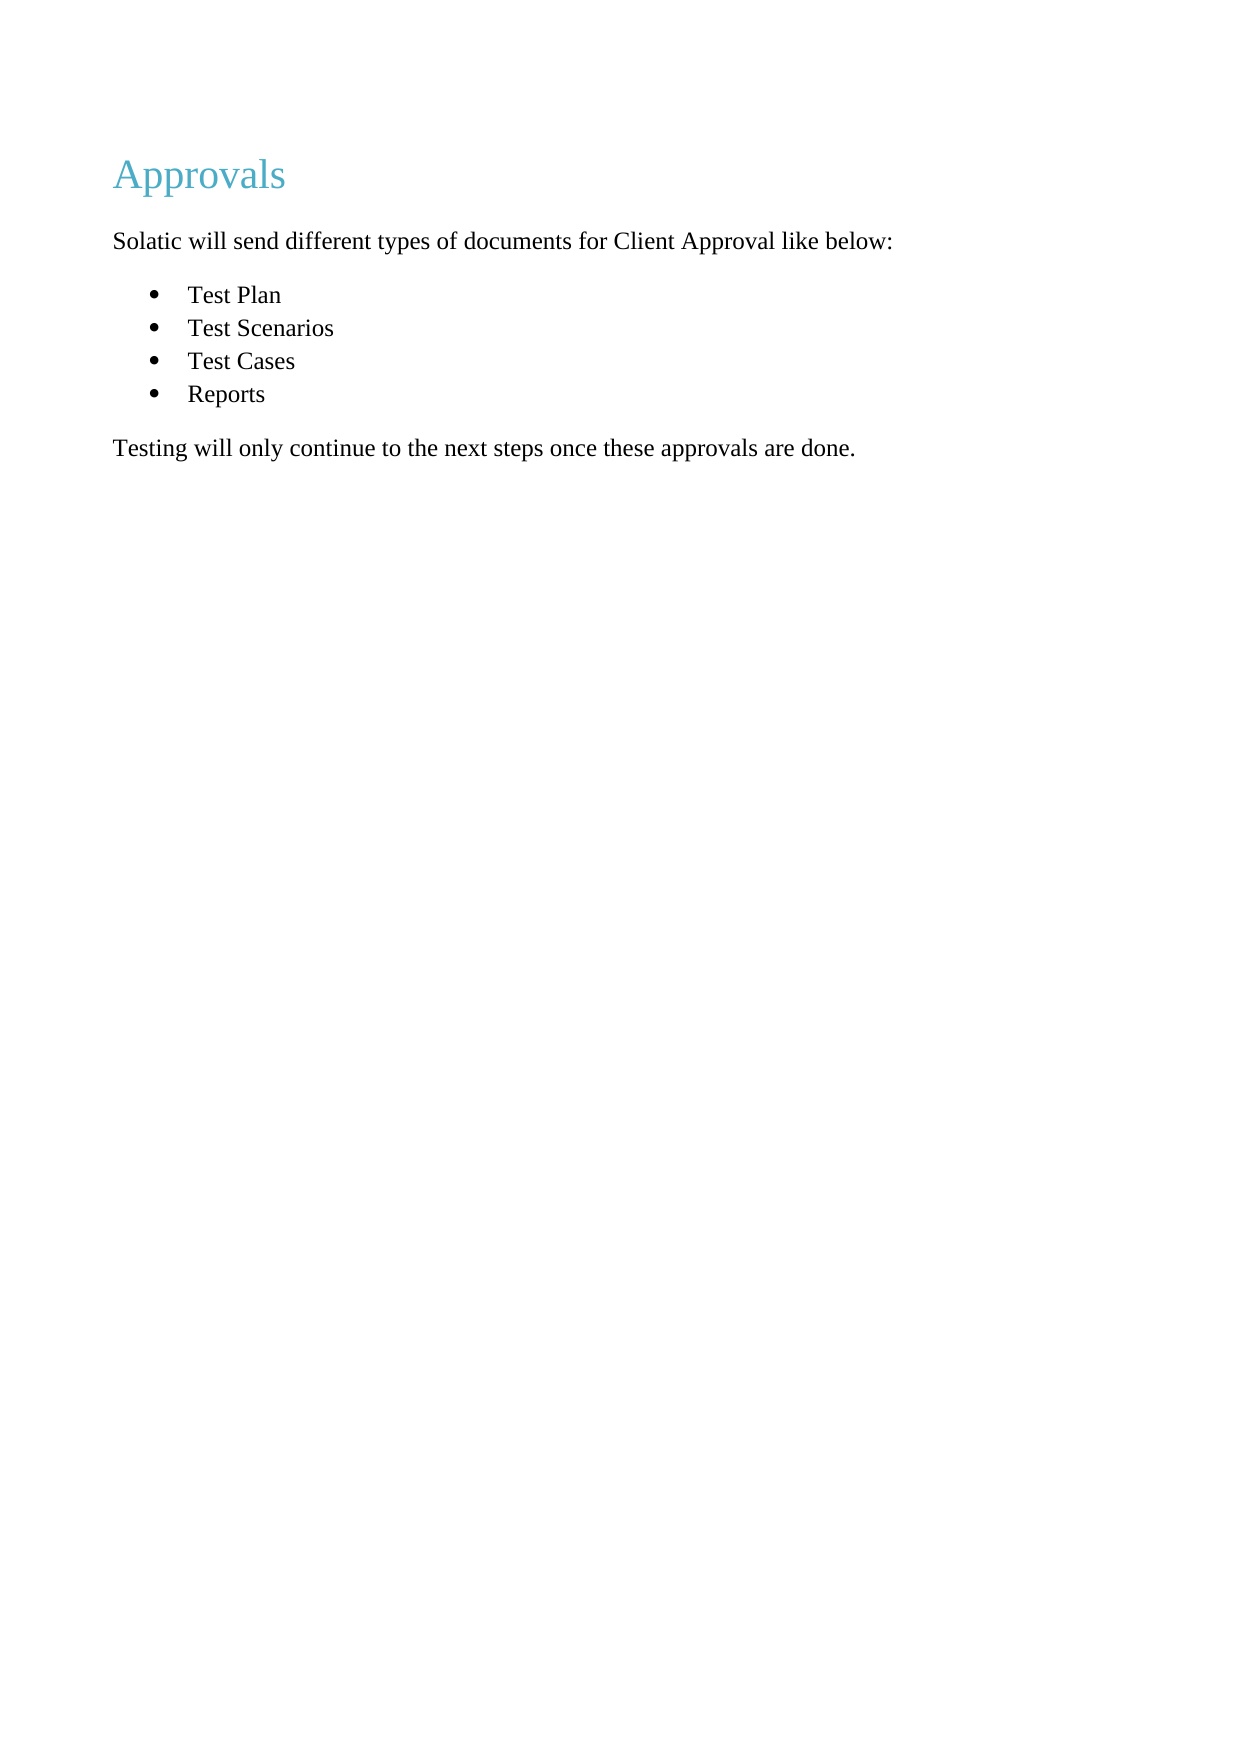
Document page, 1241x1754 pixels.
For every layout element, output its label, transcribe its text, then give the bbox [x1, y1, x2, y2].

text Solatic will send different types of documents for Client Approval like below: [112, 226, 1128, 255]
list Test Scenarios [150, 313, 1128, 342]
list Reports [150, 379, 1128, 408]
text Approvals [112, 150, 1128, 198]
list Test Plan [150, 280, 1128, 308]
text Testing will only continue to the next steps once these approvals are done. [112, 433, 1128, 461]
list Test Cases [150, 346, 1128, 374]
